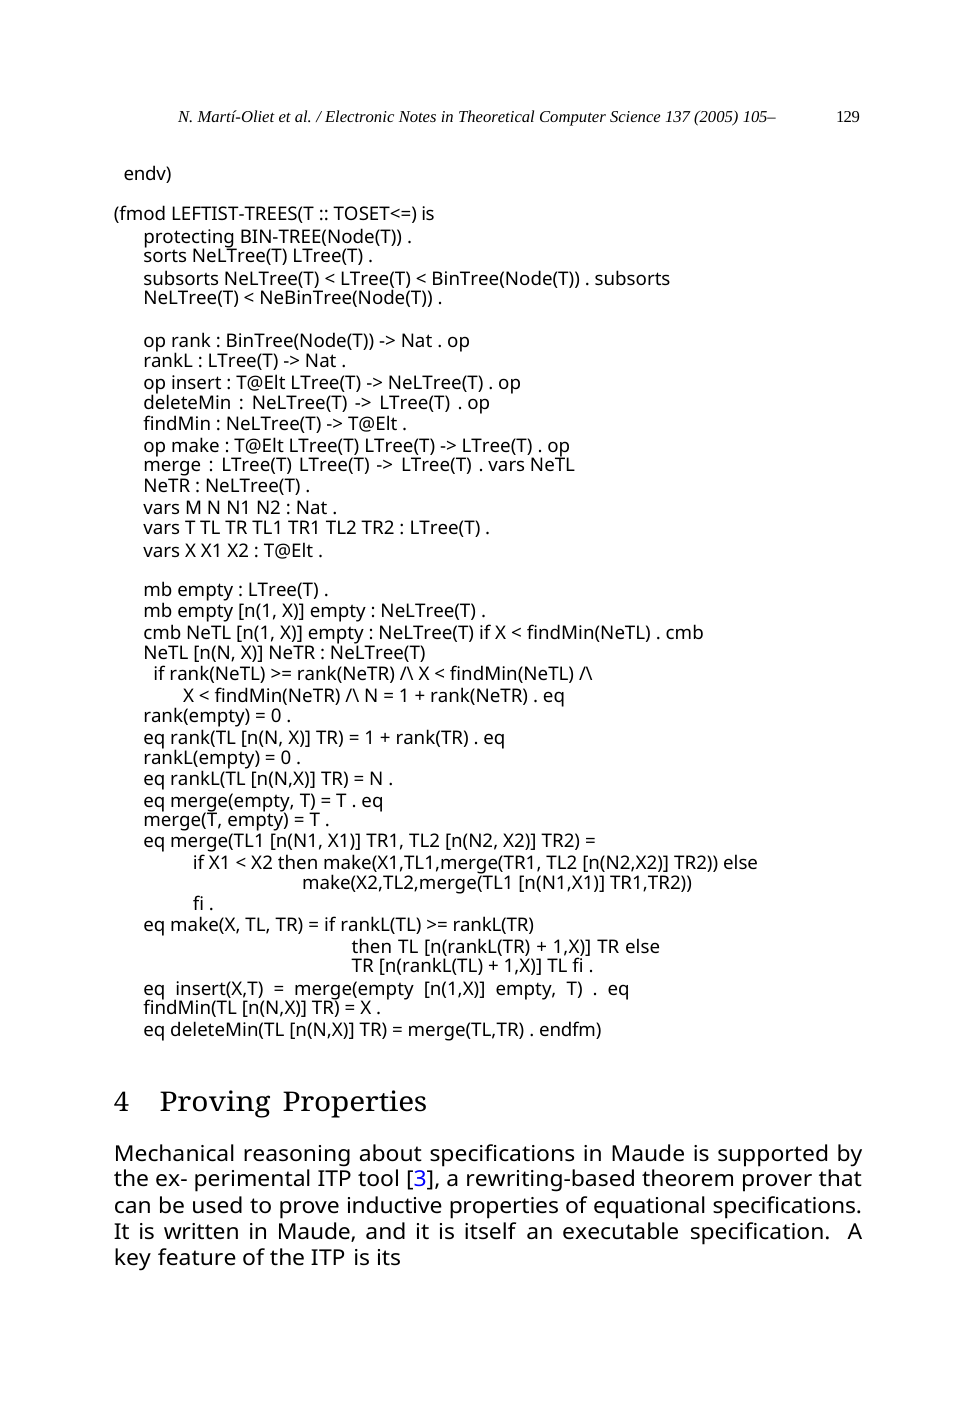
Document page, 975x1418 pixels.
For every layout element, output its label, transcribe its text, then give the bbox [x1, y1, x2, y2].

text mb empty [n(1, X)] empty : NeLTree(T) . [143, 601, 883, 622]
text eq insert(X,T) = merge(empty [n(1,X)] empty, T) . eq findMin(TL [n(N,X)] TR) = X . [143, 978, 630, 1020]
text mb empty : LTree(T) . [143, 578, 883, 601]
text eq rank(TL [n(N, X)] TR) = 1 + rank(TR) . eq rankL(empty) = 0 . [143, 728, 561, 769]
text subsorts NeLTree(T) < LTree(T) < BinTree(Node(T)) . subsorts NeLTree(T) < NeBinTree(Node(T)) . [143, 268, 681, 310]
text cmb NeTL [n(1, X)] empty : NeLTree(T) if X < findMin(NeTL) . cmb NeTL [n(N, X)] NeTR : NeLTree(T) [143, 623, 740, 665]
text op make : T@Elt LTree(T) LTree(T) -> LTree(T) . op merge : LTree(T) LTree(T) -> LTree(T) . vars NeTL NeTR : NeLTree(T) . [143, 436, 610, 498]
text vars T TL TR TL1 TR1 TL2 TR2 : LTree(T) . [143, 518, 883, 539]
subtitle Proving Properties [113, 1082, 883, 1119]
text protecting BIN-TREE(Node(T)) . sorts NeLTree(T) LTree(T) . [143, 226, 456, 268]
text X < findMin(NeTR) /\ N = 1 + rank(NeTR) . eq rank(empty) = 0 . [143, 686, 592, 727]
text eq rankL(TL [n(N,X)] TR) = N . [143, 769, 883, 789]
text eq deleteMin(TL [n(N,X)] TR) = merge(TL,TR) . endfm) [123, 1020, 610, 1041]
text op insert : T@Elt LTree(T) -> NeLTree(T) . op deleteMin : NeLTree(T) -> LTree(T) . op findMin : NeLTree(T) -> T@Elt . [143, 373, 561, 436]
text op rank : BinTree(Node(T)) -> Nat . op rankL : LTree(T) -> Nat . [143, 331, 501, 373]
text eq merge(TL1 [n(N1, X1)] TR1, TL2 [n(N2, X2)] TR2) = [143, 832, 883, 852]
text if rank(NeTL) >= rank(NeTR) /\ X < findMin(NeTL) /\ [153, 665, 883, 685]
text eq make(X, TL, TR) = if rankL(TL) >= rankL(TR) [143, 914, 883, 935]
text eq merge(empty, T) = T . eq merge(T, empty) = T . [143, 790, 395, 832]
text fi . [193, 895, 883, 914]
text vars X X1 X2 : T@Elt . [143, 539, 883, 562]
text (fmod LEFTIST-TREES(T :: TOSET<=) is [113, 202, 883, 225]
text endv) [123, 160, 883, 186]
text vars M N N1 N2 : Nat . [143, 498, 883, 518]
text if X1 < X2 then make(X1,TL1,merge(TR1, TL2 [n(N2,X2)] TR2)) else make(X2,TL2,merge(TL1 [n(N1,X1)] TR1,TR2)) [193, 853, 789, 895]
text Mechanical reasoning about specifications in Maude is supported by the ex- perimental ITP tool [3], a rewriting-based theorem prover that can be used to prove inductive properties of equational specifications. It is written in Maude, and it is itself an executable specification. A key feature of the ITP is its [113, 1141, 862, 1272]
text then TL [n(rankL(TR) + 1,X)] TR else TR [n(rankL(TL) + 1,X)] TL fi . [351, 936, 660, 978]
